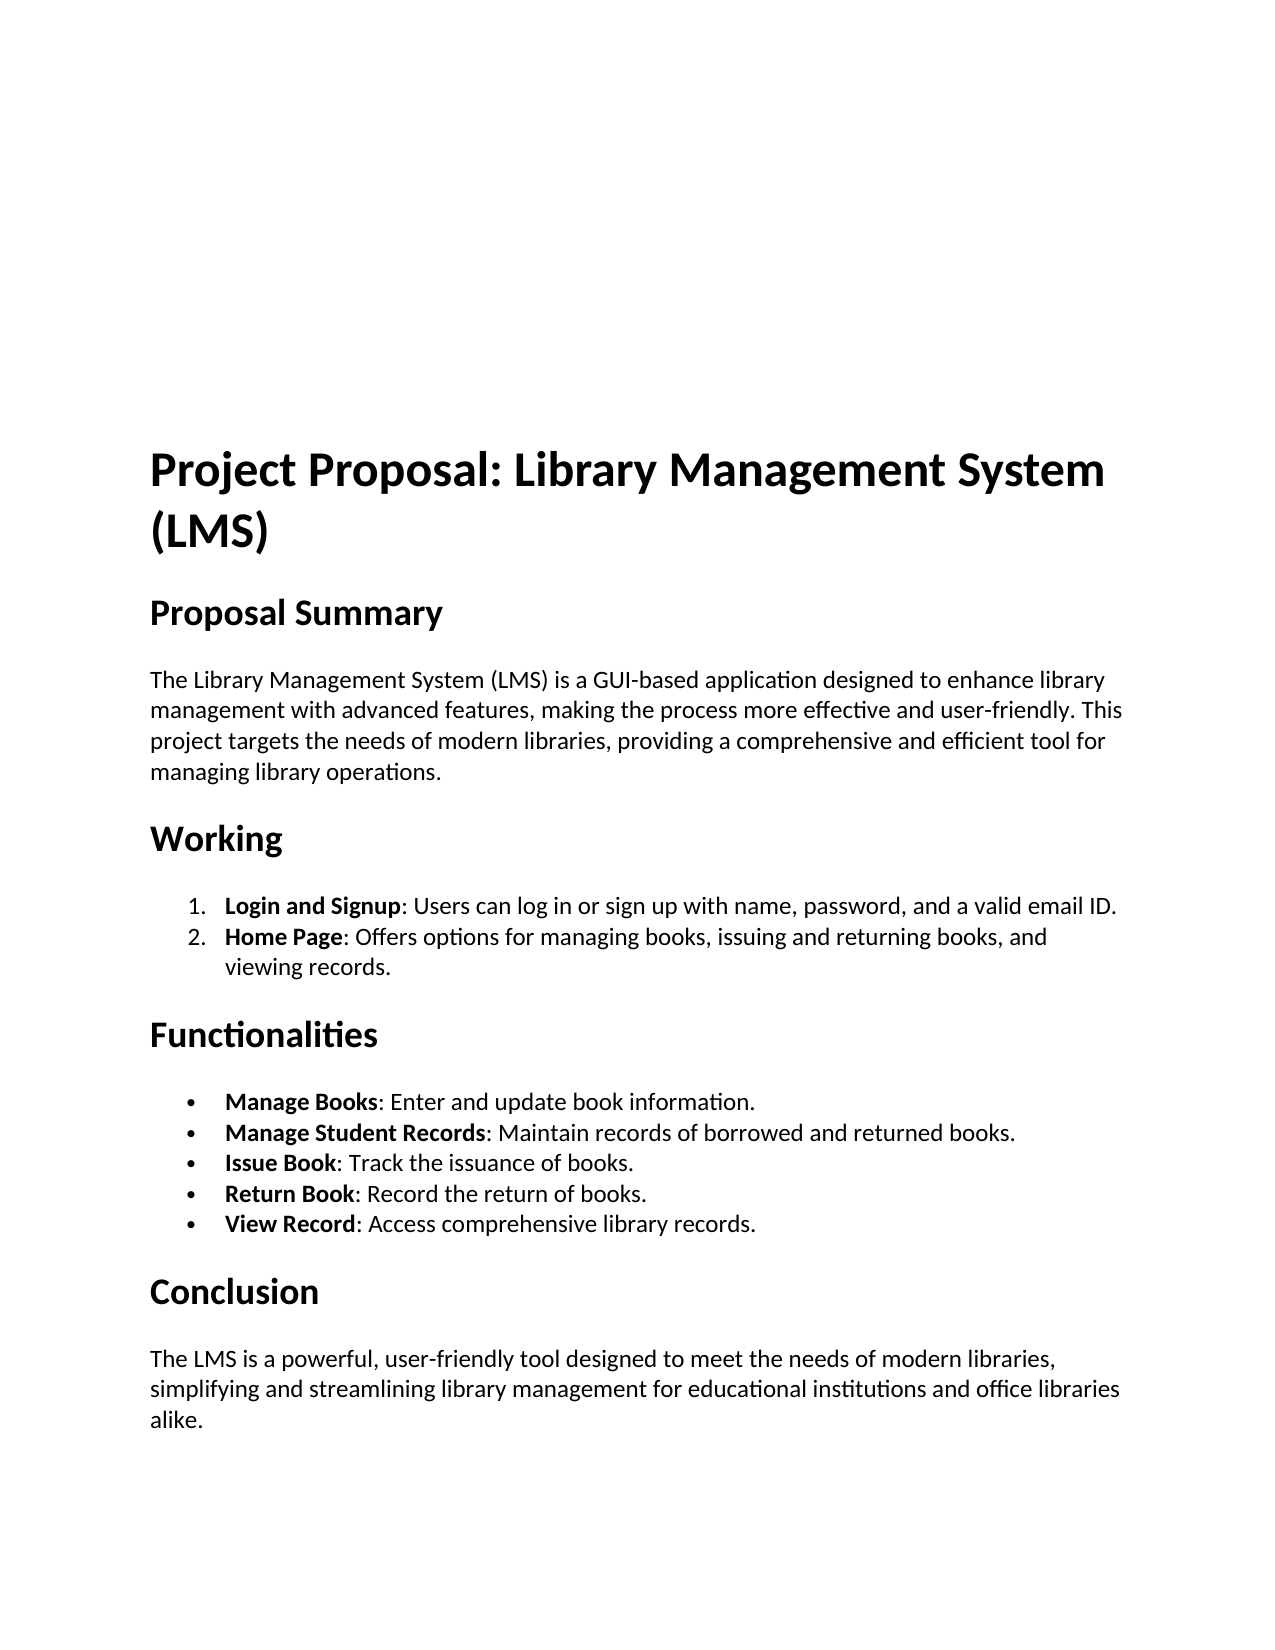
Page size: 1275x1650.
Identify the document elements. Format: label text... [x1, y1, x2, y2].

text Functionalities [150, 1011, 1125, 1057]
text Project Proposal: Library Management System (LMS) [150, 438, 1125, 560]
list Issue Book: Track the issuance of books. [187, 1147, 1125, 1178]
text The LMS is a powerful, user-friendly tool designed to meet the needs of modern libraries, simplifying and streamlining library management for educational institutions and office libraries alike. [150, 1343, 1125, 1434]
list View Record: Access comprehensive library records. [187, 1208, 1125, 1239]
list Manage Books: Enter and update book information. [187, 1086, 1125, 1117]
text The Library Management System (LMS) is a GUI-based application designed to enhance library management with advanced features, making the process more effective and user-friendly. This project targets the needs of modern libraries, providing a comprehensive and efficient tool for managing library operations. [150, 664, 1125, 786]
list Login and Signup: Users can log in or sign up with name, password, and a valid email ID. [187, 890, 1125, 921]
list Manage Student Records: Maintain records of borrowed and returned books. [187, 1117, 1125, 1147]
list Home Page: Offers options for managing books, issuing and returning books, and viewing records. [187, 921, 1125, 982]
text Proposal Summary [150, 589, 1125, 635]
list Return Book: Record the return of books. [187, 1178, 1125, 1208]
text Working [150, 815, 1125, 861]
text Conclusion [150, 1268, 1125, 1314]
